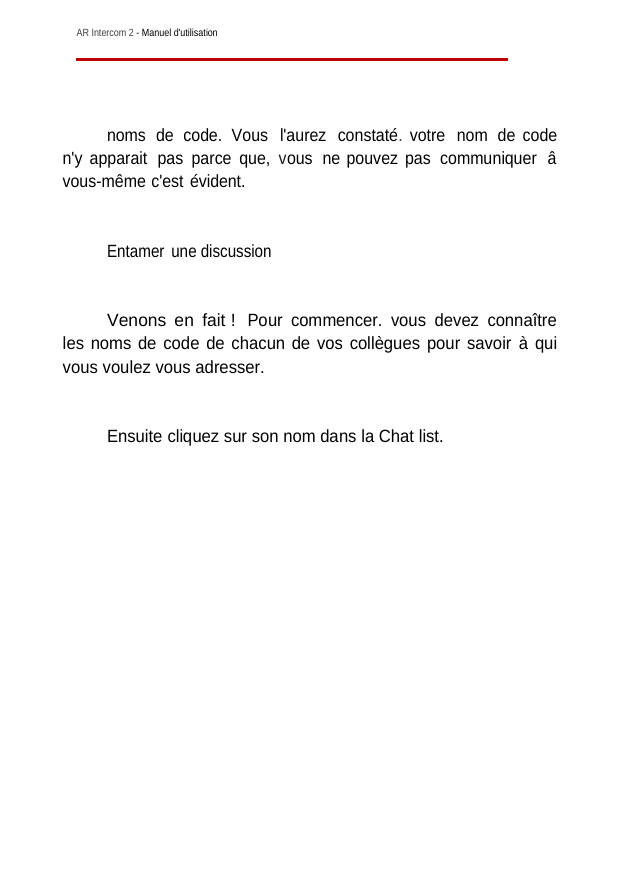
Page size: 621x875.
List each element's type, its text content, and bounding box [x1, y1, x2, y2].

text noms de code. Vous l'aurez constaté. votre nom de code n'y apparait pas parce que, vous ne pouvez pas communiquer â vous-même c'est évident. [62, 124, 557, 191]
text Venons en fait ! Pour commencer. vous devez connaître les noms de code de chacun de vos collègues pour savoir à qui vous voulez vous adresser. [62, 310, 557, 377]
text Entamer une discussion [62, 240, 557, 261]
text Ensuite cliquez sur son nom dans la Chat list. [62, 426, 557, 446]
